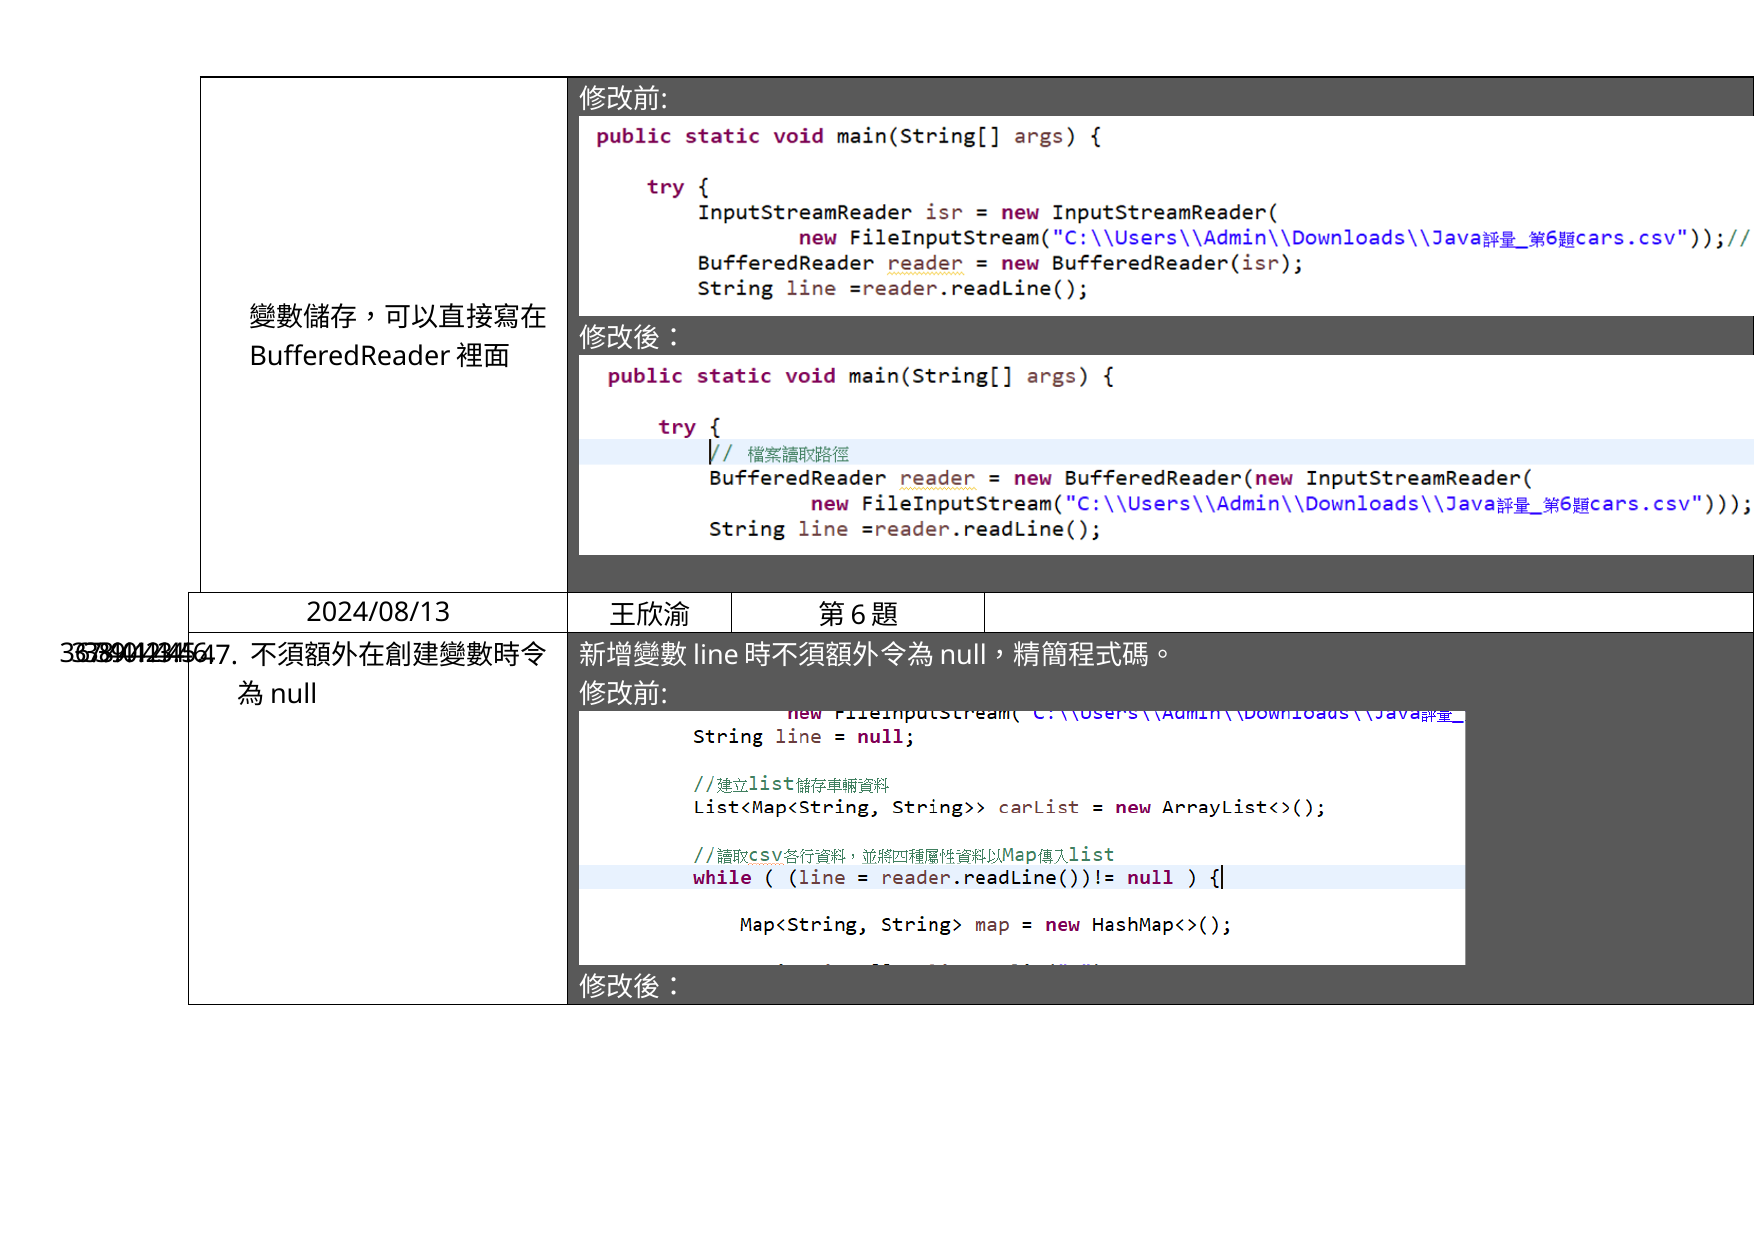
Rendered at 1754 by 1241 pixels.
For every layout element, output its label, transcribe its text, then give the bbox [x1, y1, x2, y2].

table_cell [201, 78, 567, 592]
table_cell 新增變數line時不須額外令為null，精簡程式碼。 修改前: 修改後： [568, 633, 1753, 1004]
table_cell 王欣渝 [568, 593, 731, 632]
table_cell 第6題 [732, 593, 984, 632]
table_cell 不須額外在創建變數時令為null [189, 633, 567, 1004]
picture [579, 711, 1466, 965]
table_cell 2024/08/13 [189, 593, 567, 632]
table_cell [985, 593, 1753, 632]
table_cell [568, 78, 1753, 592]
picture [579, 116, 1754, 316]
picture [579, 355, 1754, 555]
